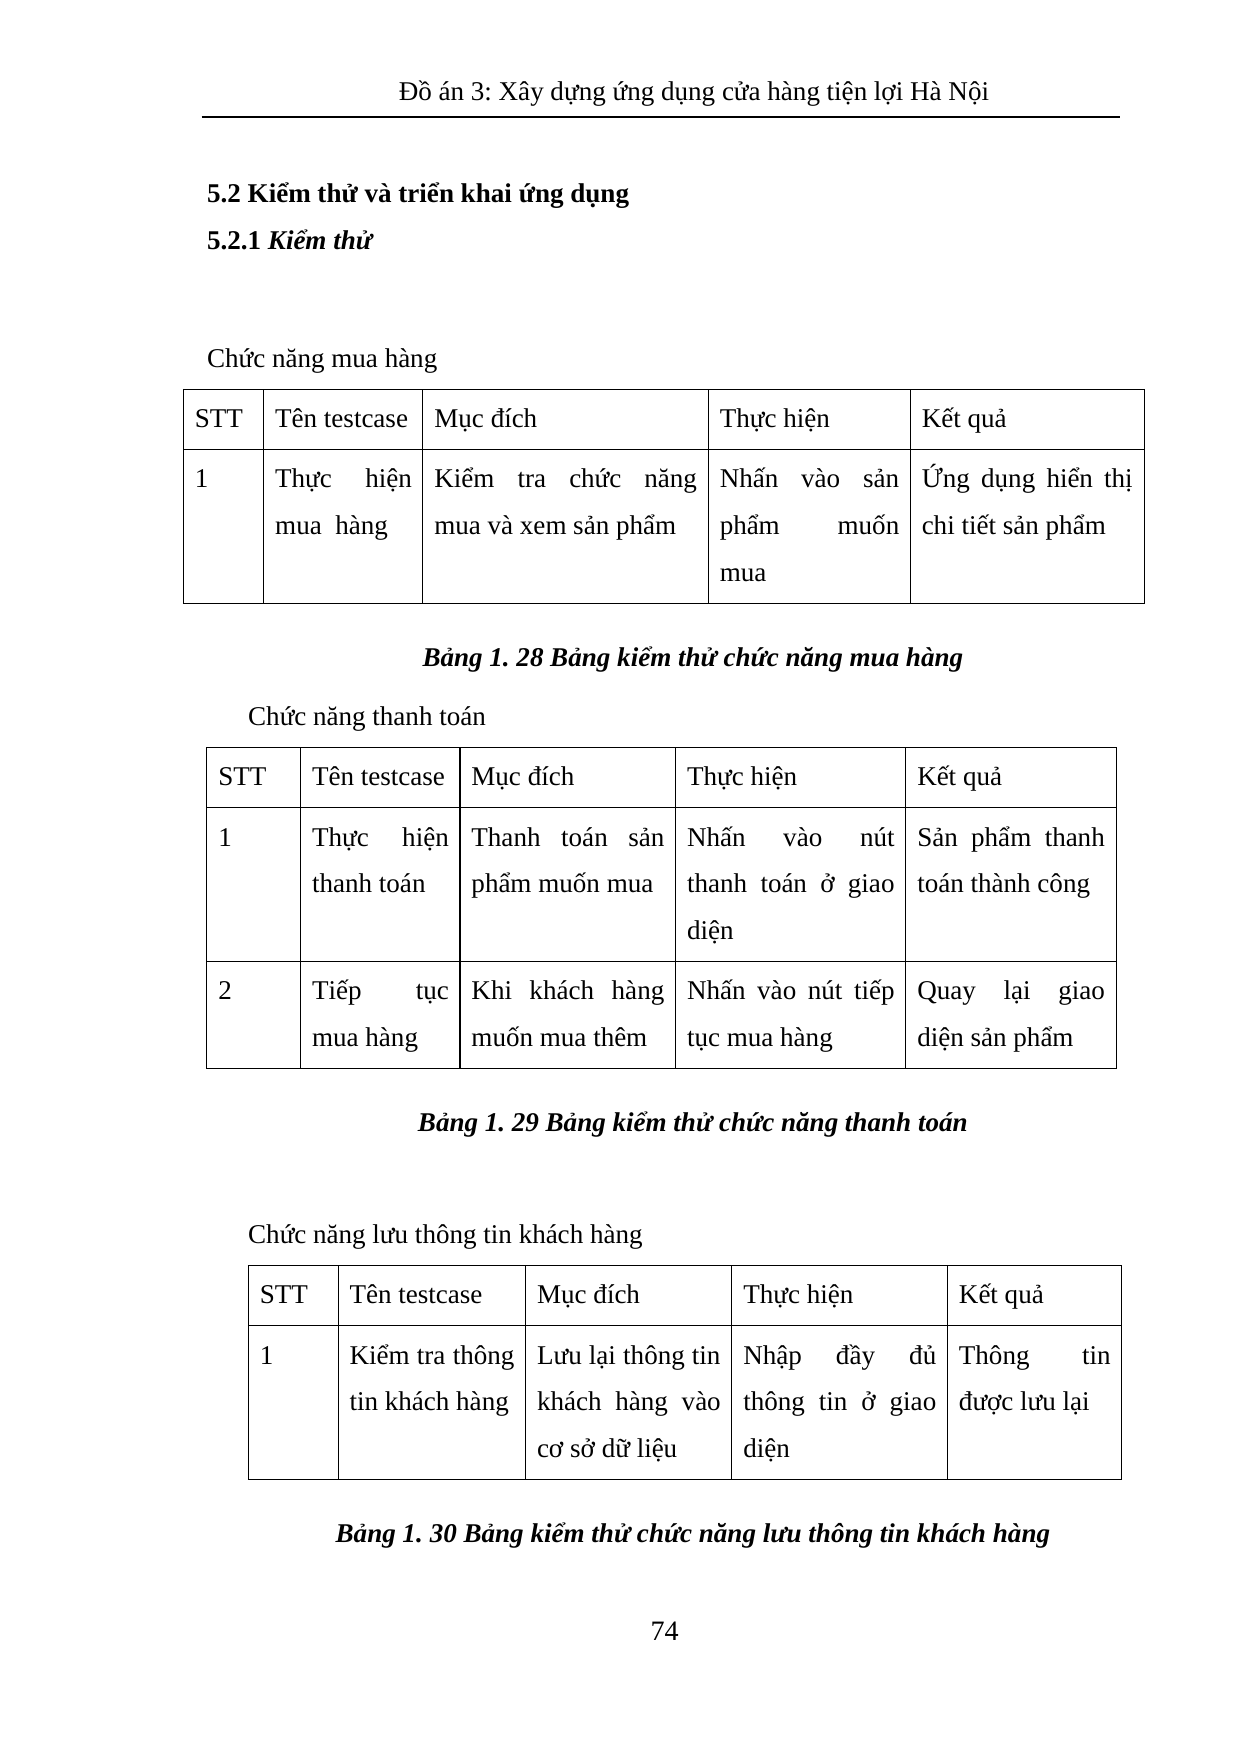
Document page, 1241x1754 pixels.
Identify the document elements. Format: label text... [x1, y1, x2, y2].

table_cell 1 [207, 808, 300, 961]
table_cell 1 [184, 450, 263, 603]
table_cell Khi khách hàng muốn mua thêm [461, 962, 675, 1068]
table_cell Thông tin được lưu lại [948, 1326, 1121, 1479]
table_cell Thực hiện mua hàng [264, 450, 422, 603]
text Chức năng thanh toán [248, 700, 1122, 731]
table_cell Nhập đầy đủ thông tin ở giao diện [732, 1326, 947, 1479]
table_header Thực hiện [676, 748, 905, 807]
table_cell Ứng dụng hiển thị chi tiết sản phẩm [911, 450, 1144, 603]
table_header Kết quả [911, 390, 1144, 449]
table_header STT [184, 390, 263, 449]
table_header Kết quả [906, 748, 1116, 807]
table_cell Kiểm tra chức năng mua và xem sản phẩm [423, 450, 708, 603]
table_cell Thực hiện thanh toán [301, 808, 459, 961]
text Chức năng lưu thông tin khách hàng [248, 1218, 1122, 1249]
table_header Kết quả [948, 1266, 1121, 1325]
table_cell Kiểm tra thông tin khách hàng [339, 1326, 525, 1479]
table_cell Quay lại giao diện sản phẩm [906, 962, 1116, 1068]
table_header Mục đích [461, 748, 675, 807]
table_cell Tiếp tục mua hàng [301, 962, 459, 1068]
text Chức năng mua hàng [207, 342, 1122, 373]
table_cell Lưu lại thông tin khách hàng vào cơ sở dữ liệu [526, 1326, 731, 1479]
table_cell Nhấn vào sản phẩm muốn mua [709, 450, 910, 603]
list Kiểm thử và triển khai ứng dụng [207, 177, 1122, 208]
table_cell 1 [249, 1326, 338, 1479]
table_header Tên testcase [339, 1266, 525, 1325]
table_header Tên testcase [264, 390, 422, 449]
table_cell Sản phẩm thanh toán thành công [906, 808, 1116, 961]
table_cell Nhấn vào nút tiếp tục mua hàng [676, 962, 905, 1068]
table_header STT [207, 748, 300, 807]
table_cell Thanh toán sản phẩm muốn mua [461, 808, 675, 961]
table_header STT [249, 1266, 338, 1325]
list Kiểm thử [207, 224, 1122, 255]
table_cell Nhấn vào nút thanh toán ở giao diện [676, 808, 905, 961]
table_header Thực hiện [709, 390, 910, 449]
table_cell 2 [207, 962, 300, 1068]
table_header Thực hiện [732, 1266, 947, 1325]
table_header Mục đích [423, 390, 708, 449]
table_header Tên testcase [301, 748, 459, 807]
table_header Mục đích [526, 1266, 731, 1325]
